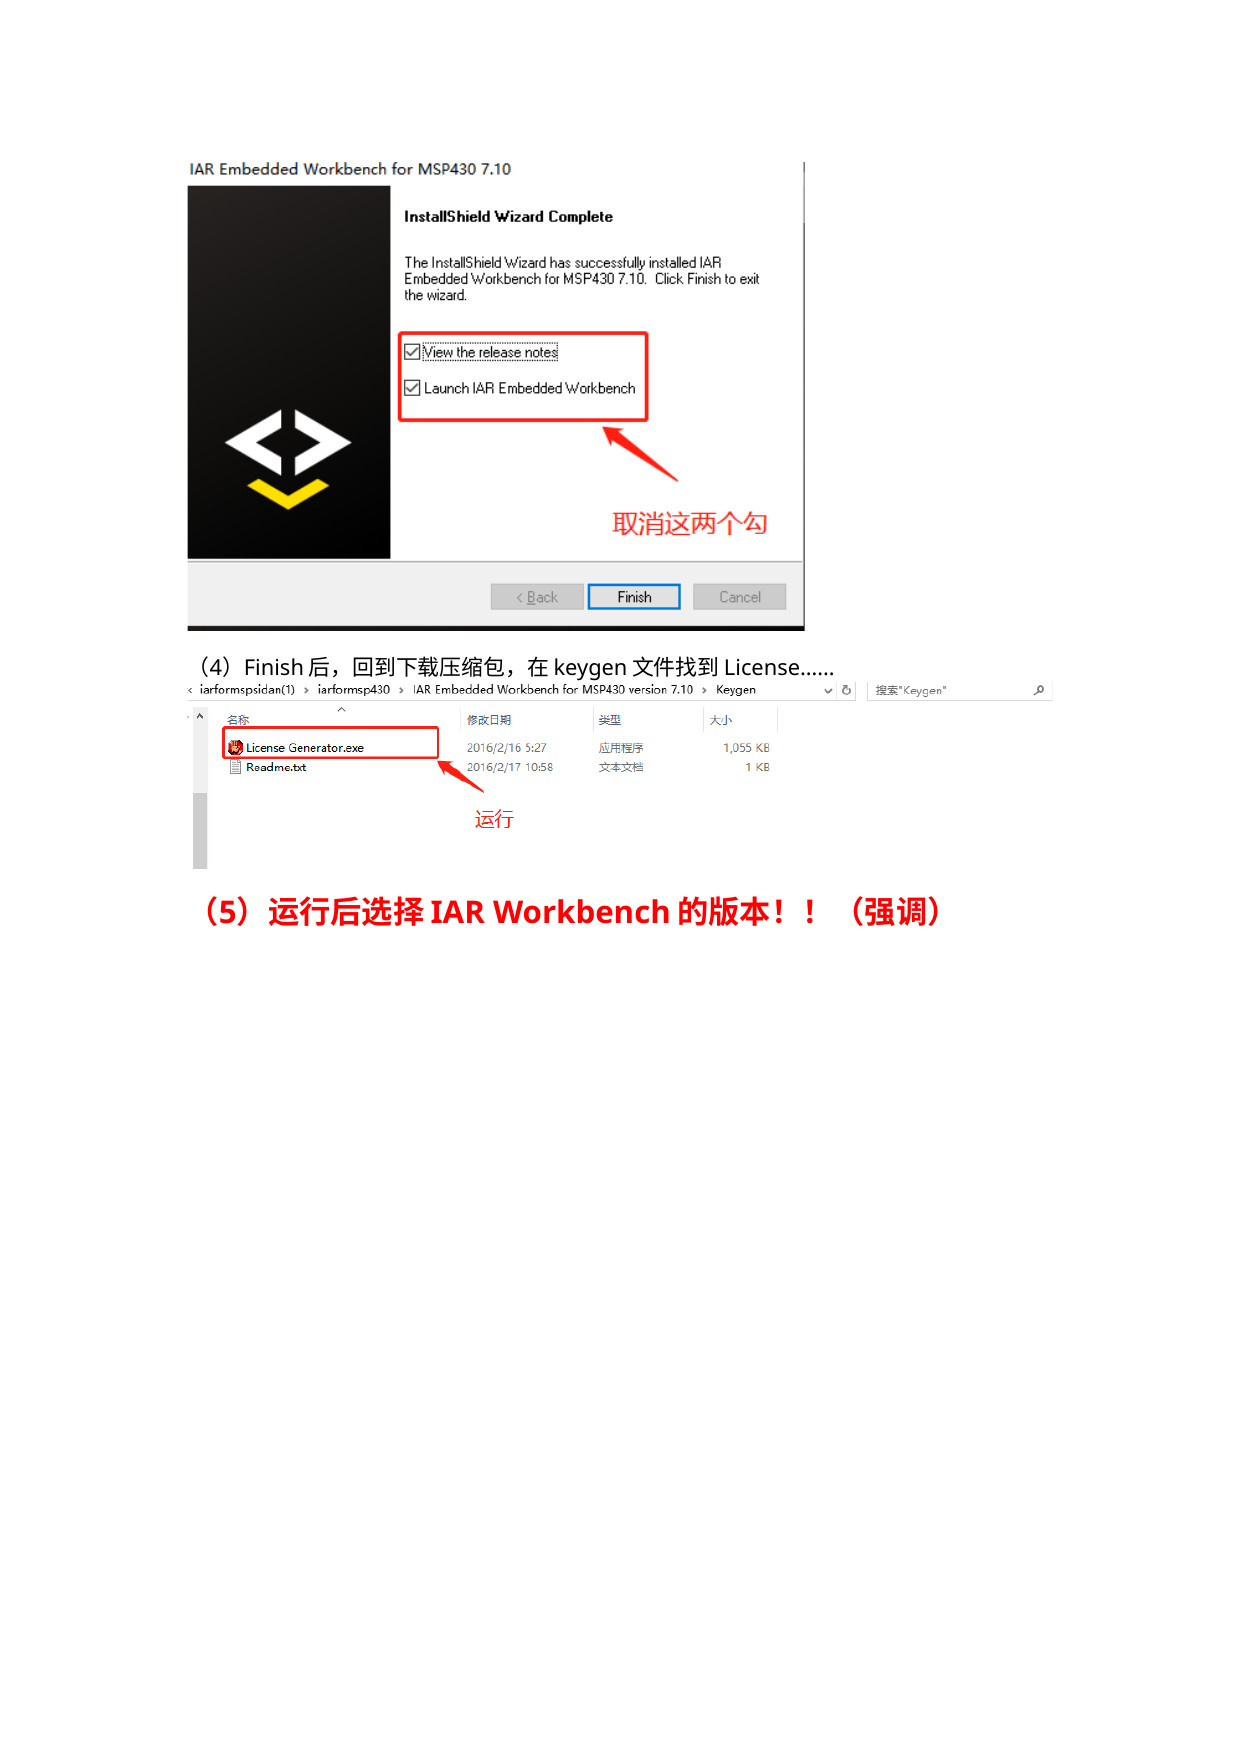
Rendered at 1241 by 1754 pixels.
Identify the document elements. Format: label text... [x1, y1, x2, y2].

picture [187, 162, 805, 631]
text （5）运行后选择IAR Workbench的版本！！（强调） [187, 877, 1053, 942]
text （4）Finish后，回到下载压缩包，在keygen文件找到License…… [187, 649, 1053, 682]
picture [187, 682, 1053, 869]
